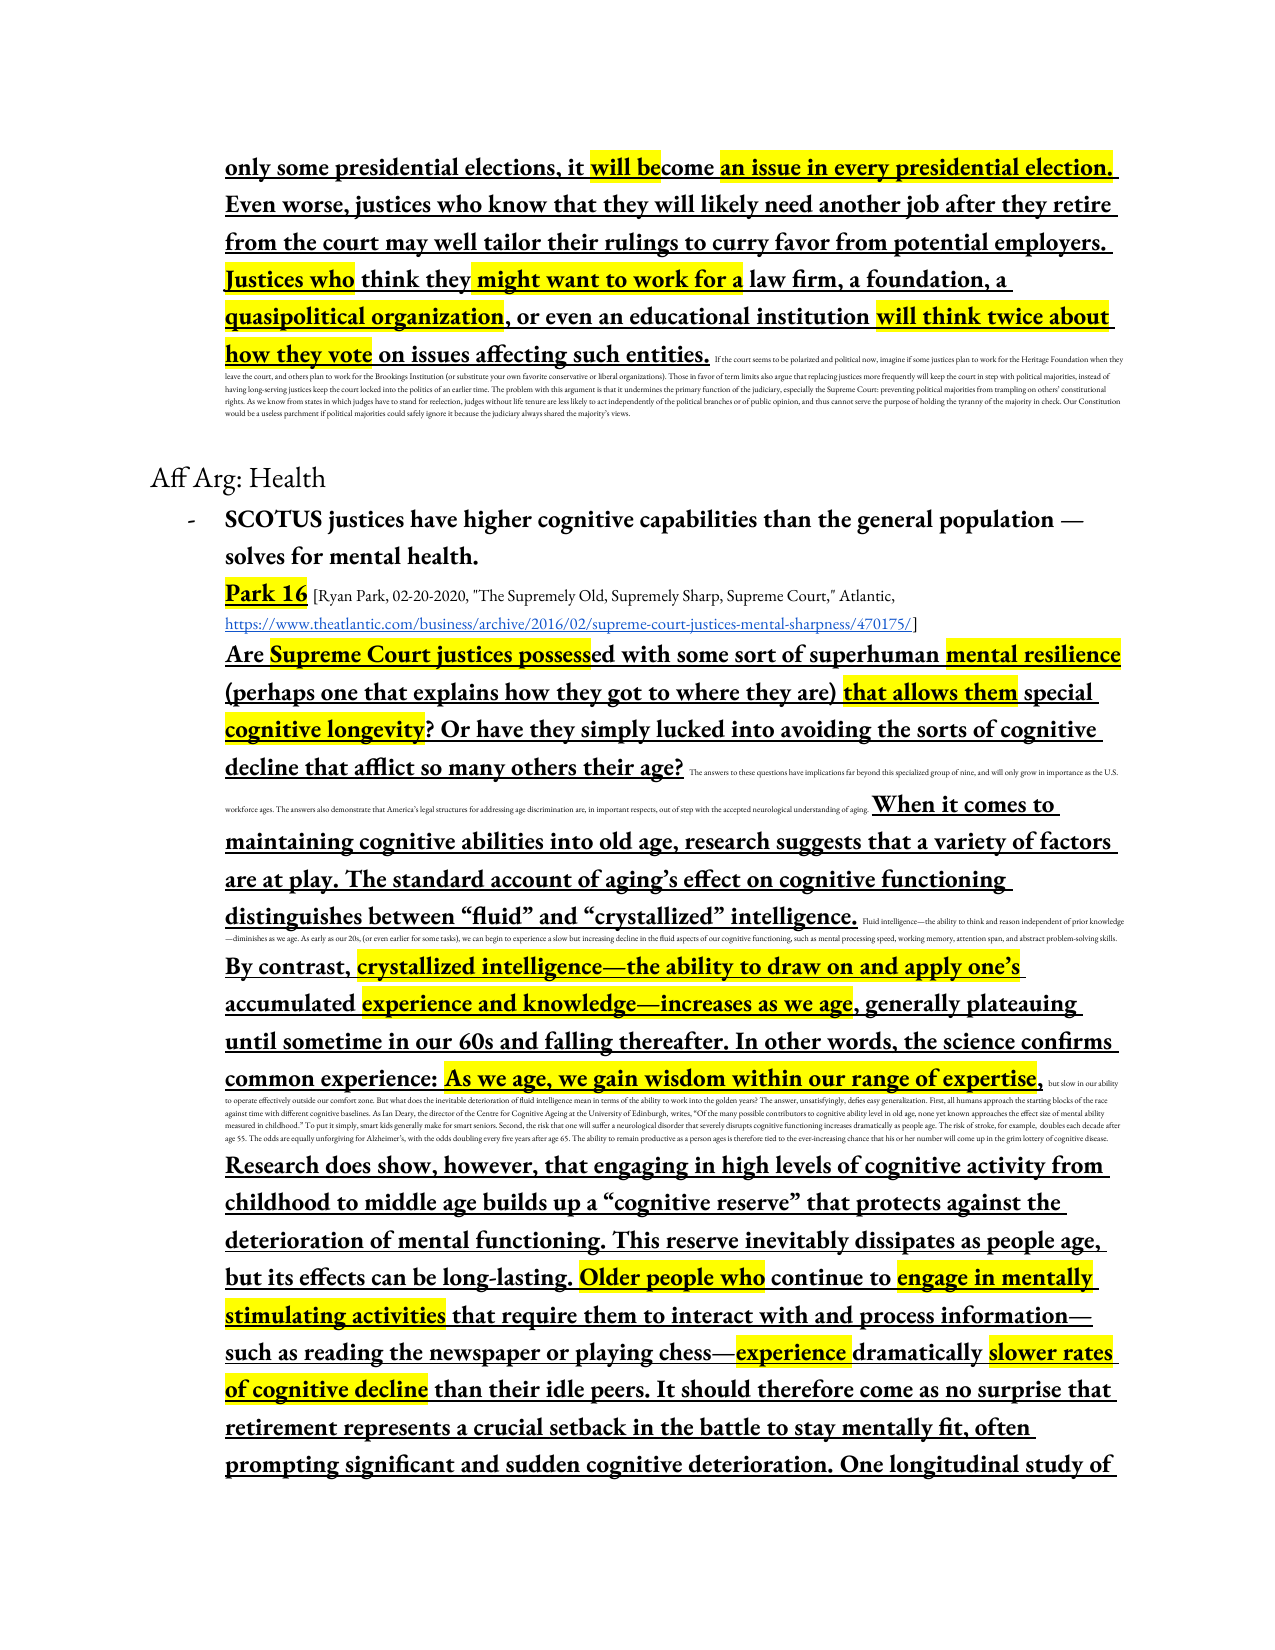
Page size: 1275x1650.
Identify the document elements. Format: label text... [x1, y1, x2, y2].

text Park 16 [Ryan Park, 02-20-2020, "The Supremely Old, Supremely Sharp, Supreme Court," Atlantic, https://www.theatlantic.com/business/archive/2016/02/supreme-court-justices-mental-sharpness/470175/] [225, 577, 1125, 634]
text Aff Arg: Health [150, 458, 1125, 496]
list SCOTUS justices have higher cognitive capabilities than the general population — solves for mental health. [187, 502, 1125, 572]
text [225, 150, 1125, 419]
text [225, 637, 1125, 1480]
